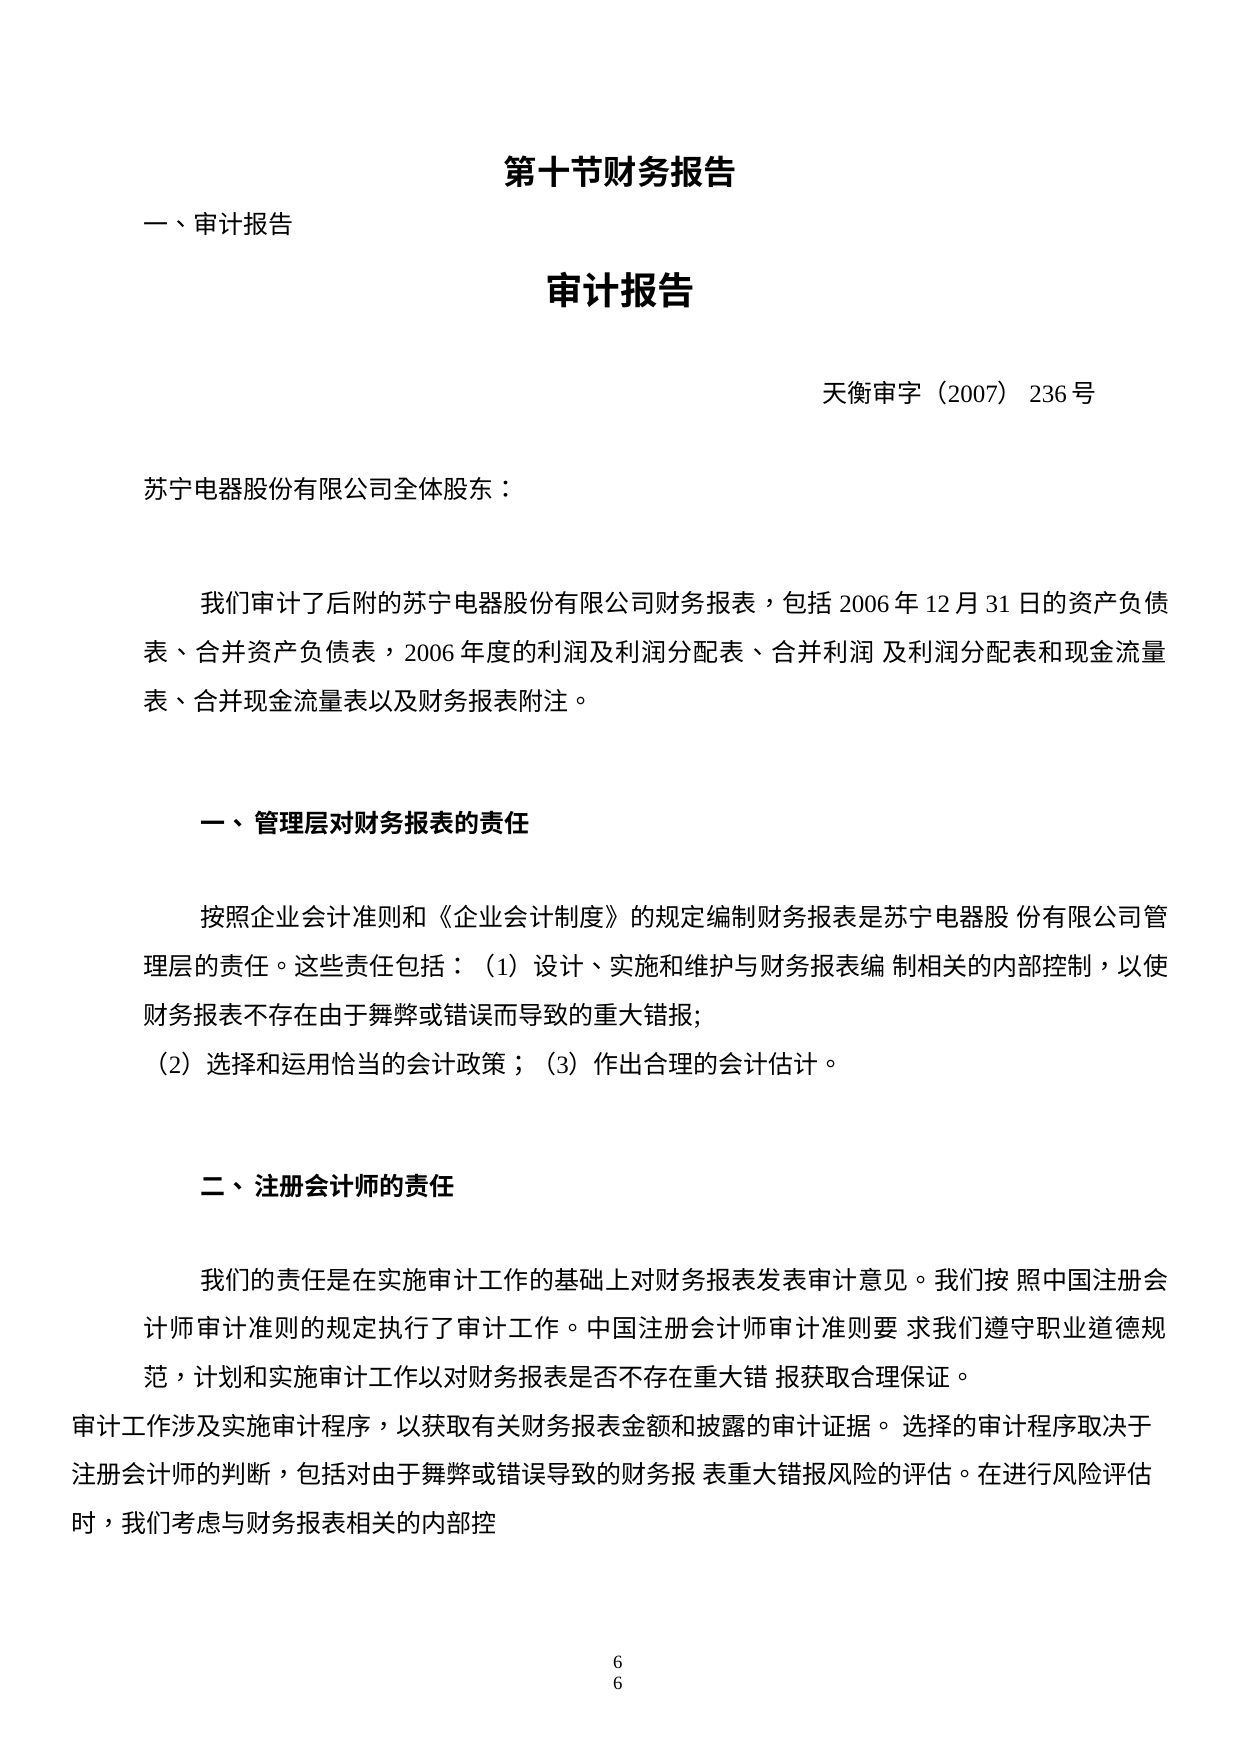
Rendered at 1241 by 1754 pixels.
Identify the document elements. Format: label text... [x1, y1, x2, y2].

text 我们审计了后附的苏宁电器股份有限公司财务报表，包括2006年12月31 日的资产负债表、合并资产负债表，2006年度的利润及利润分配表、合并利润 及利润分配表和现金流量表、合并现金流量表以及财务报表附注。 [144, 573, 1169, 720]
text 天衡审字（2007） 236号 [71, 363, 1096, 412]
text 第十节财务报告 [71, 149, 1169, 194]
text 一、审计报告 [71, 194, 1169, 243]
text （2）选择和运用恰当的会计政策；（3）作出合理的会计估计。 [71, 1034, 1169, 1083]
text 按照企业会计准则和《企业会计制度》的规定编制财务报表是苏宁电器股 份有限公司管理层的责任。这些责任包括：（1）设计、实施和维护与财务报表编 制相关的内部控制，以使财务报表不存在由于舞弊或错误而导致的重大错报; [144, 887, 1169, 1034]
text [71, 1396, 1169, 1542]
text 我们的责任是在实施审计工作的基础上对财务报表发表审计意见。我们按 照中国注册会计师审计准则的规定执行了审计工作。中国注册会计师审计准则要 求我们遵守职业道德规范，计划和实施审计工作以对财务报表是否不存在重大错 报获取合理保证。 [144, 1251, 1169, 1396]
text 二、 注册会计师的责任 [200, 1169, 1169, 1203]
text 一、 管理层对财务报表的责任 [200, 805, 1169, 839]
text 审计报告 [71, 264, 1169, 315]
text 苏宁电器股份有限公司全体股东： [71, 460, 1169, 508]
